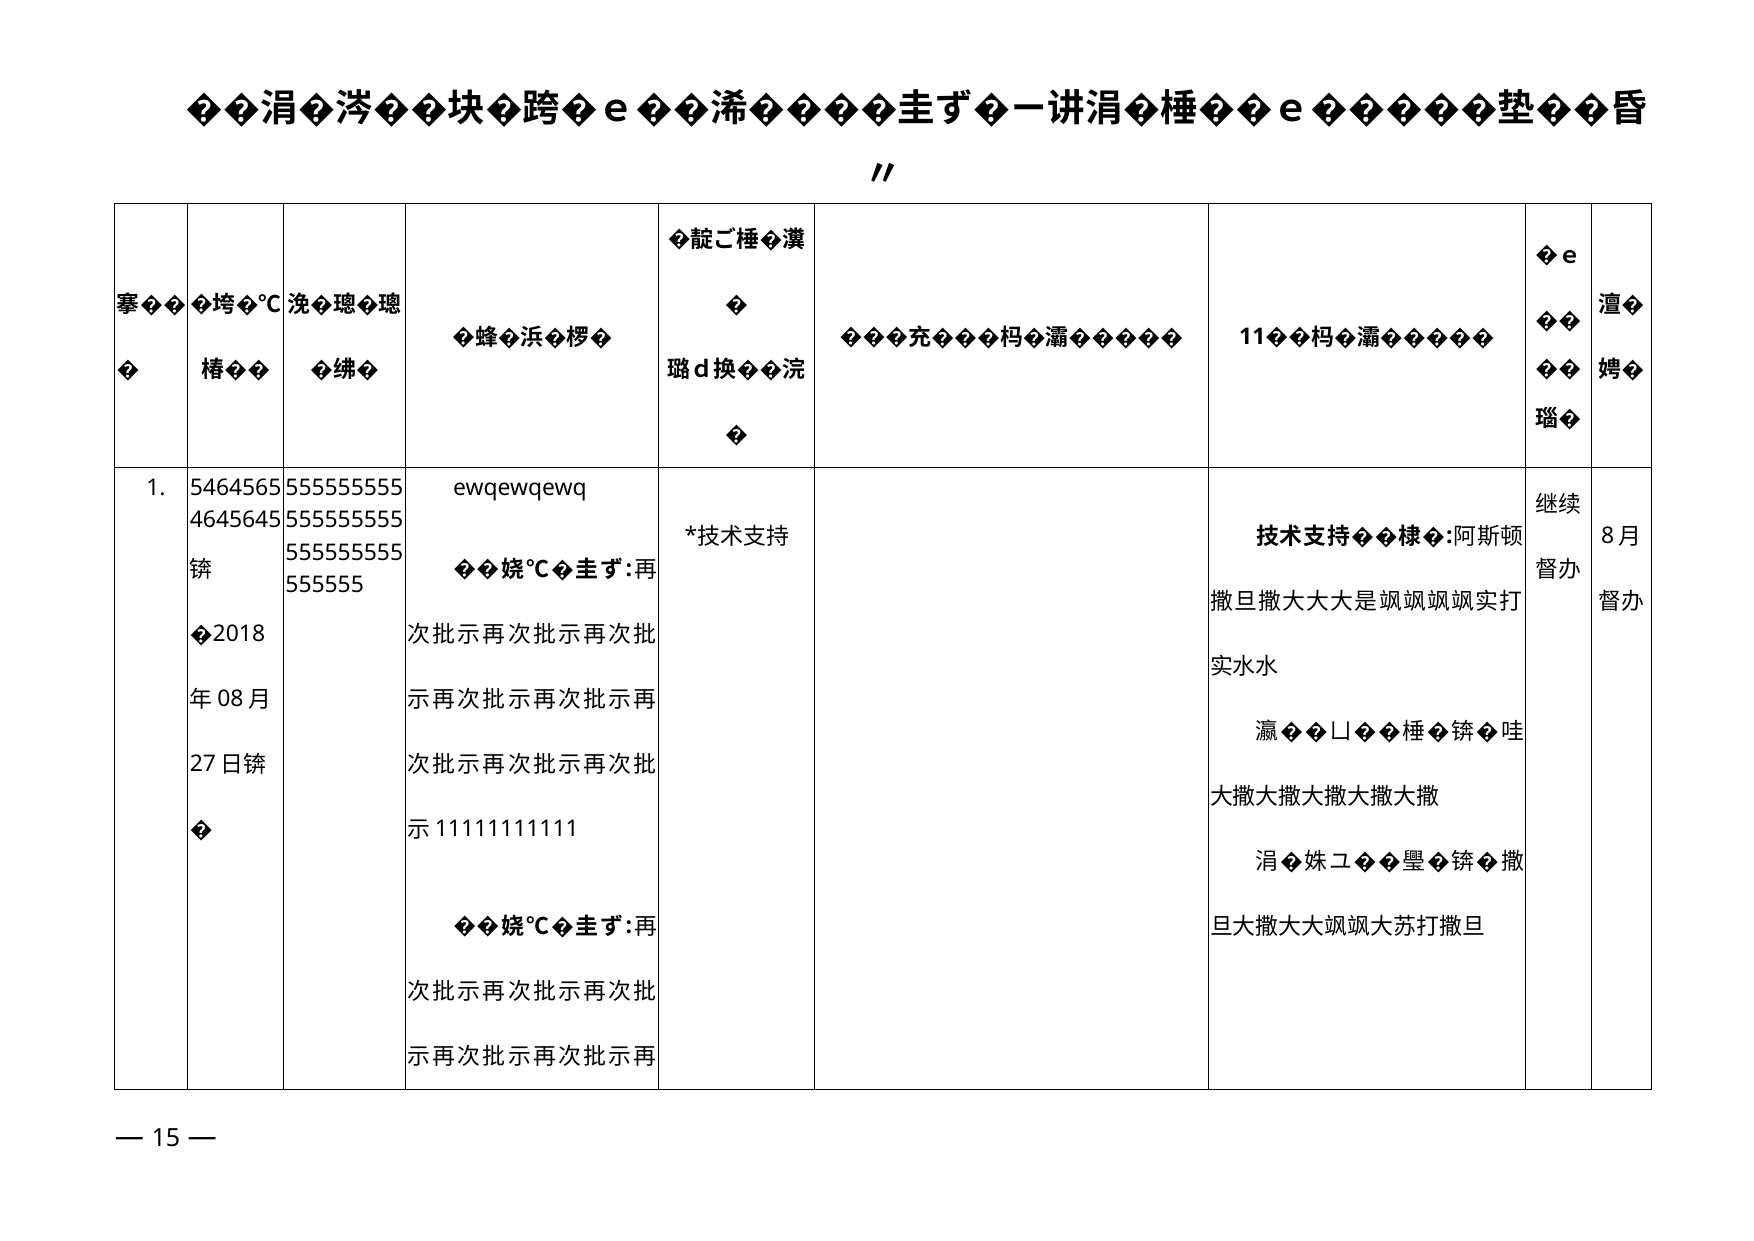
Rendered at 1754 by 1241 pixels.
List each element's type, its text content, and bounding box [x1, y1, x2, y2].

table_header �蜂�浜�椤� [406, 204, 658, 467]
table_header 浼�璁�璁�绋� [284, 204, 405, 467]
table_cell 555555555555555555555555555555555 [284, 468, 405, 1089]
table_header �ｅ�� ��瑙� [1526, 204, 1591, 467]
table_cell [115, 468, 187, 1089]
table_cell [406, 468, 658, 1089]
table_cell 8月督办 [1592, 468, 1651, 1089]
text ��涓�涔��块�跨�ｅ��浠����圭ず�ㄧ讲涓�棰��ｅ�����垫��昏〃 [114, 72, 1651, 202]
table_cell *技术支持 [659, 468, 814, 1089]
table_header �垮�℃椿�� [188, 204, 283, 467]
table_header �靛ご棰�瀵� 璐ｄ换��浣� [659, 204, 814, 467]
table_cell 继续督办 [1526, 468, 1591, 1089]
table_header ���充���杩�灞����� [815, 204, 1208, 467]
table_header 澶�娉� [1592, 204, 1651, 467]
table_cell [1209, 468, 1525, 1089]
table_cell [815, 468, 1208, 1089]
table_cell 54645654645645 锛�2018年08月27日锛� [188, 468, 283, 1089]
table_header 11��杩�灞����� [1209, 204, 1525, 467]
table_header 搴��� [115, 204, 187, 467]
